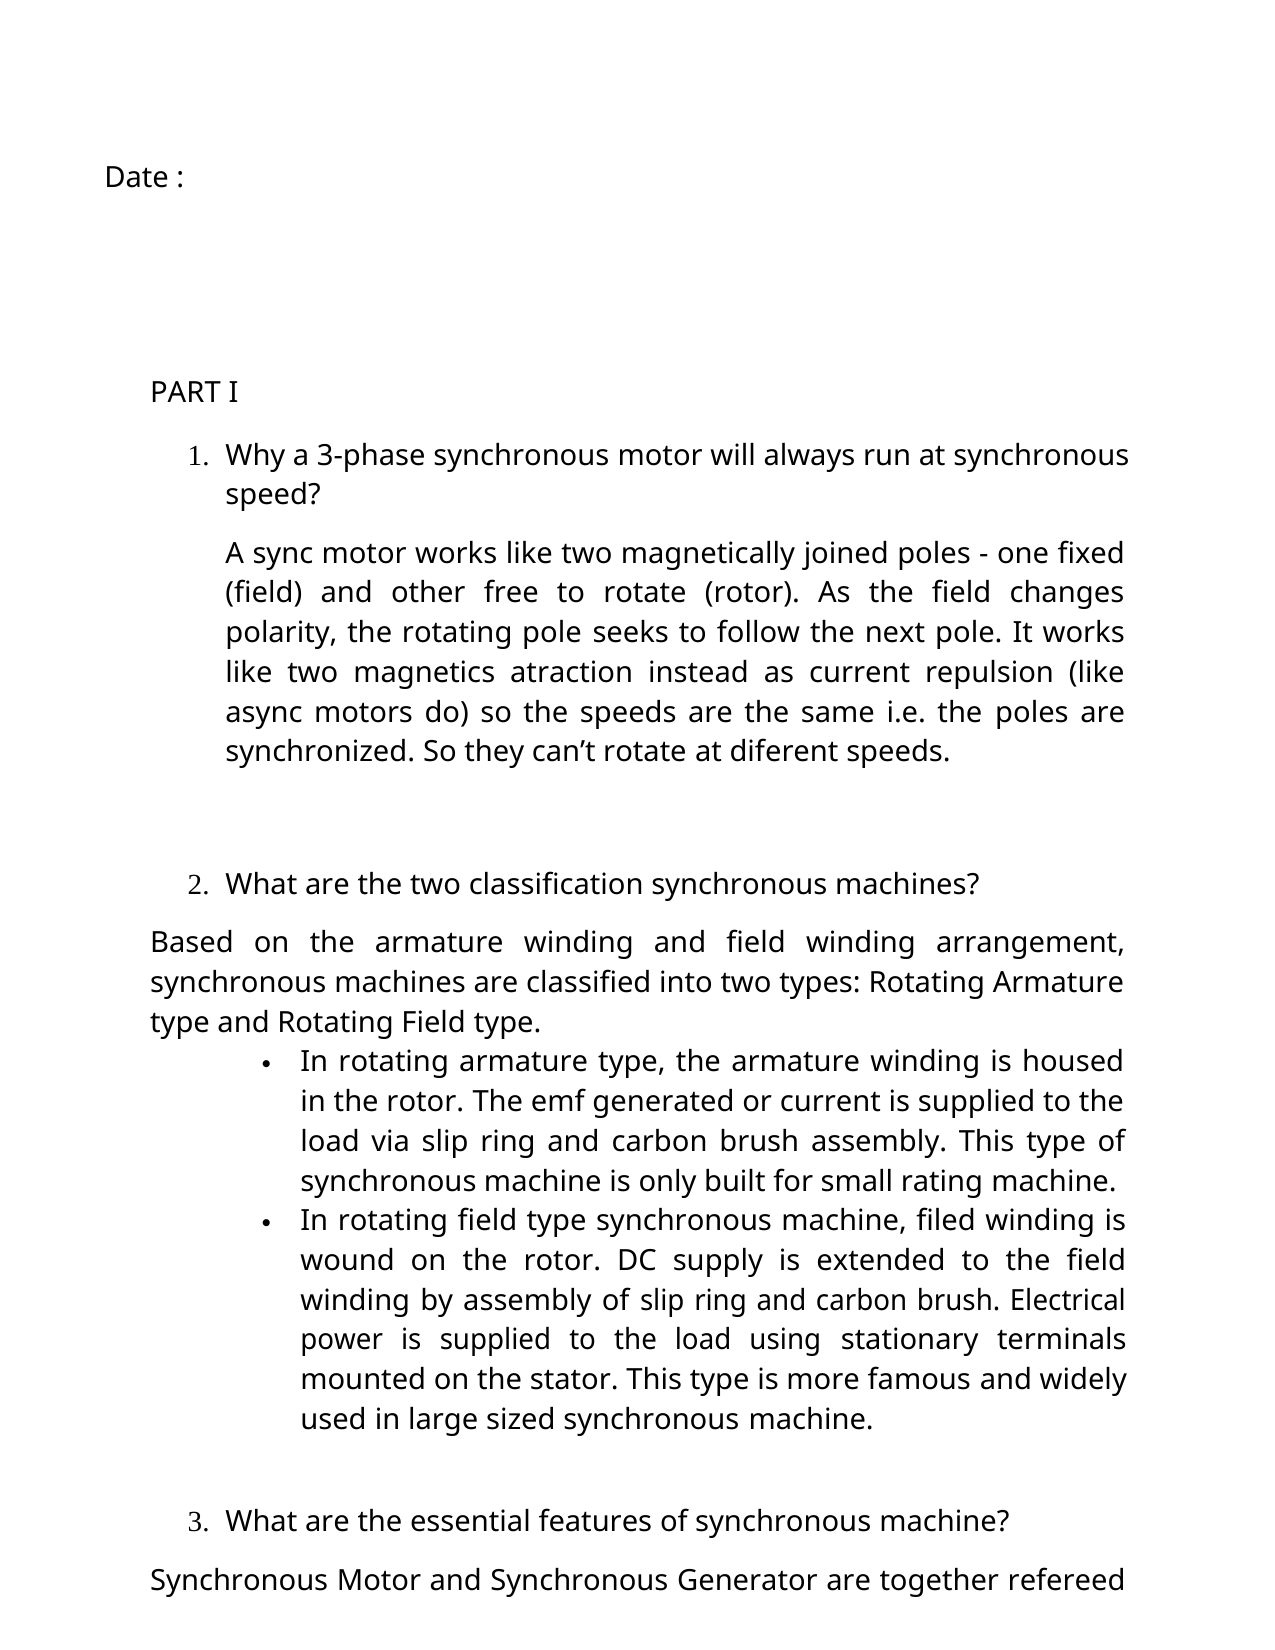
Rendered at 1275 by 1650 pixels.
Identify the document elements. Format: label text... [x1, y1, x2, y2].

text Date : [104, 156, 1139, 196]
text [150, 1559, 1126, 1599]
list In rotating armature type, the armature winding is housed in the rotor. The emf generated or current is supplied to the load via slip ring and carbon brush assembly. This type of synchronous machine is only built for small rating machine. [263, 1041, 1125, 1199]
list What are the two classification synchronous machines? [187, 863, 1139, 903]
text A sync motor works like two magnetically joined poles - one fixed (field) and other free to rotate (rotor). As the field changes polarity, the rotating pole seeks to follow the next pole. It works like two magnetics atraction instead as current repulsion (like async motors do) so the speeds are the same i.e. the poles are synchronized. So they can’t rotate at diferent speeds. [225, 532, 1125, 770]
list In rotating field type synchronous machine, filed winding is wound on the rotor. DC supply is extended to the field winding by assembly of slip ring and carbon brush. Electrical power is supplied to the load using stationary terminals mounted on the stator. This type is more famous and widely used in large sized synchronous machine. [263, 1199, 1127, 1438]
list Why a 3-phase synchronous motor will always run at synchronous speed? [187, 434, 1139, 513]
list What are the essential features of synchronous machine? [187, 1500, 1139, 1540]
text Based on the armature winding and field winding arrangement, synchronous machines are classified into two types: Rotating Armature type and Rotating Field type. [150, 922, 1125, 1041]
text PART I [150, 372, 515, 411]
